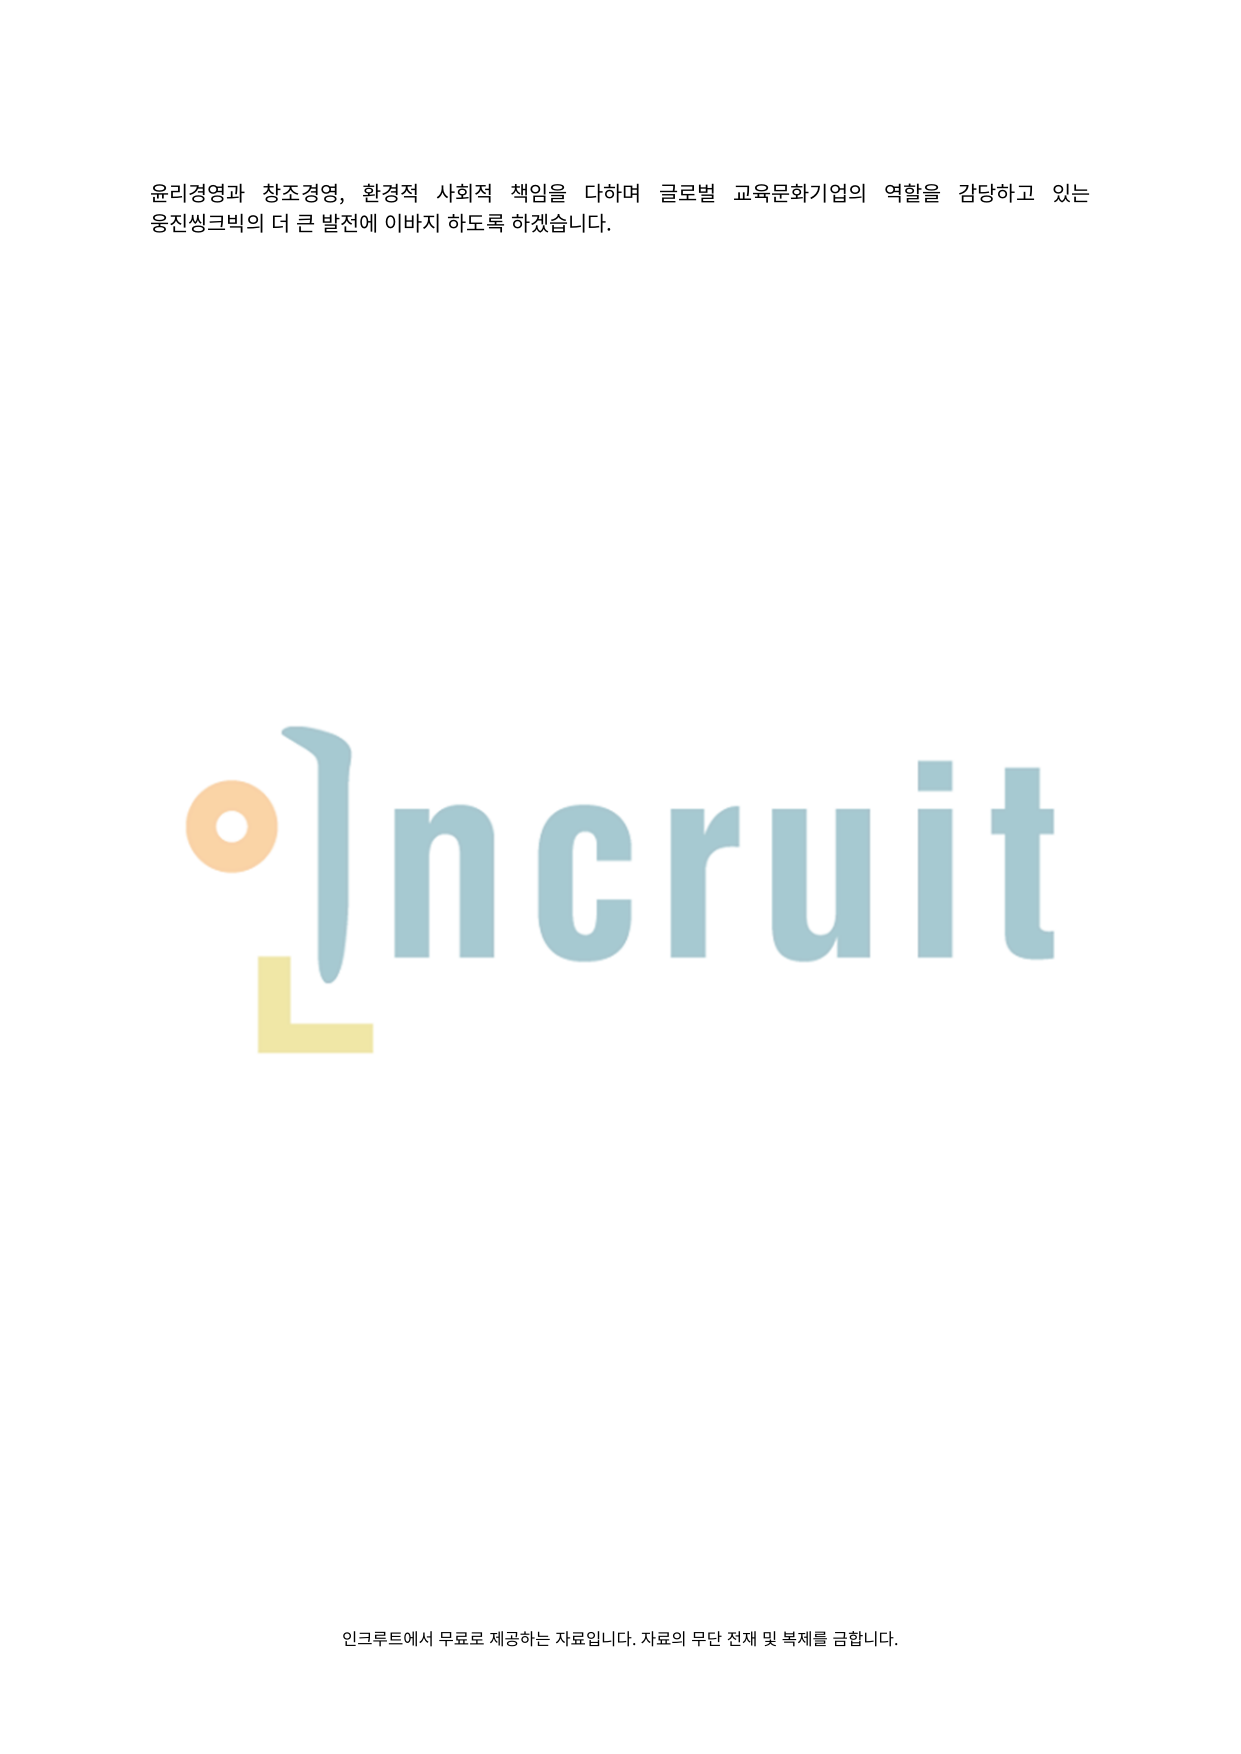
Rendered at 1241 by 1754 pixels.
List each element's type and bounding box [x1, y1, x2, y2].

picture [150, 709, 1090, 1072]
text [150, 177, 1090, 238]
